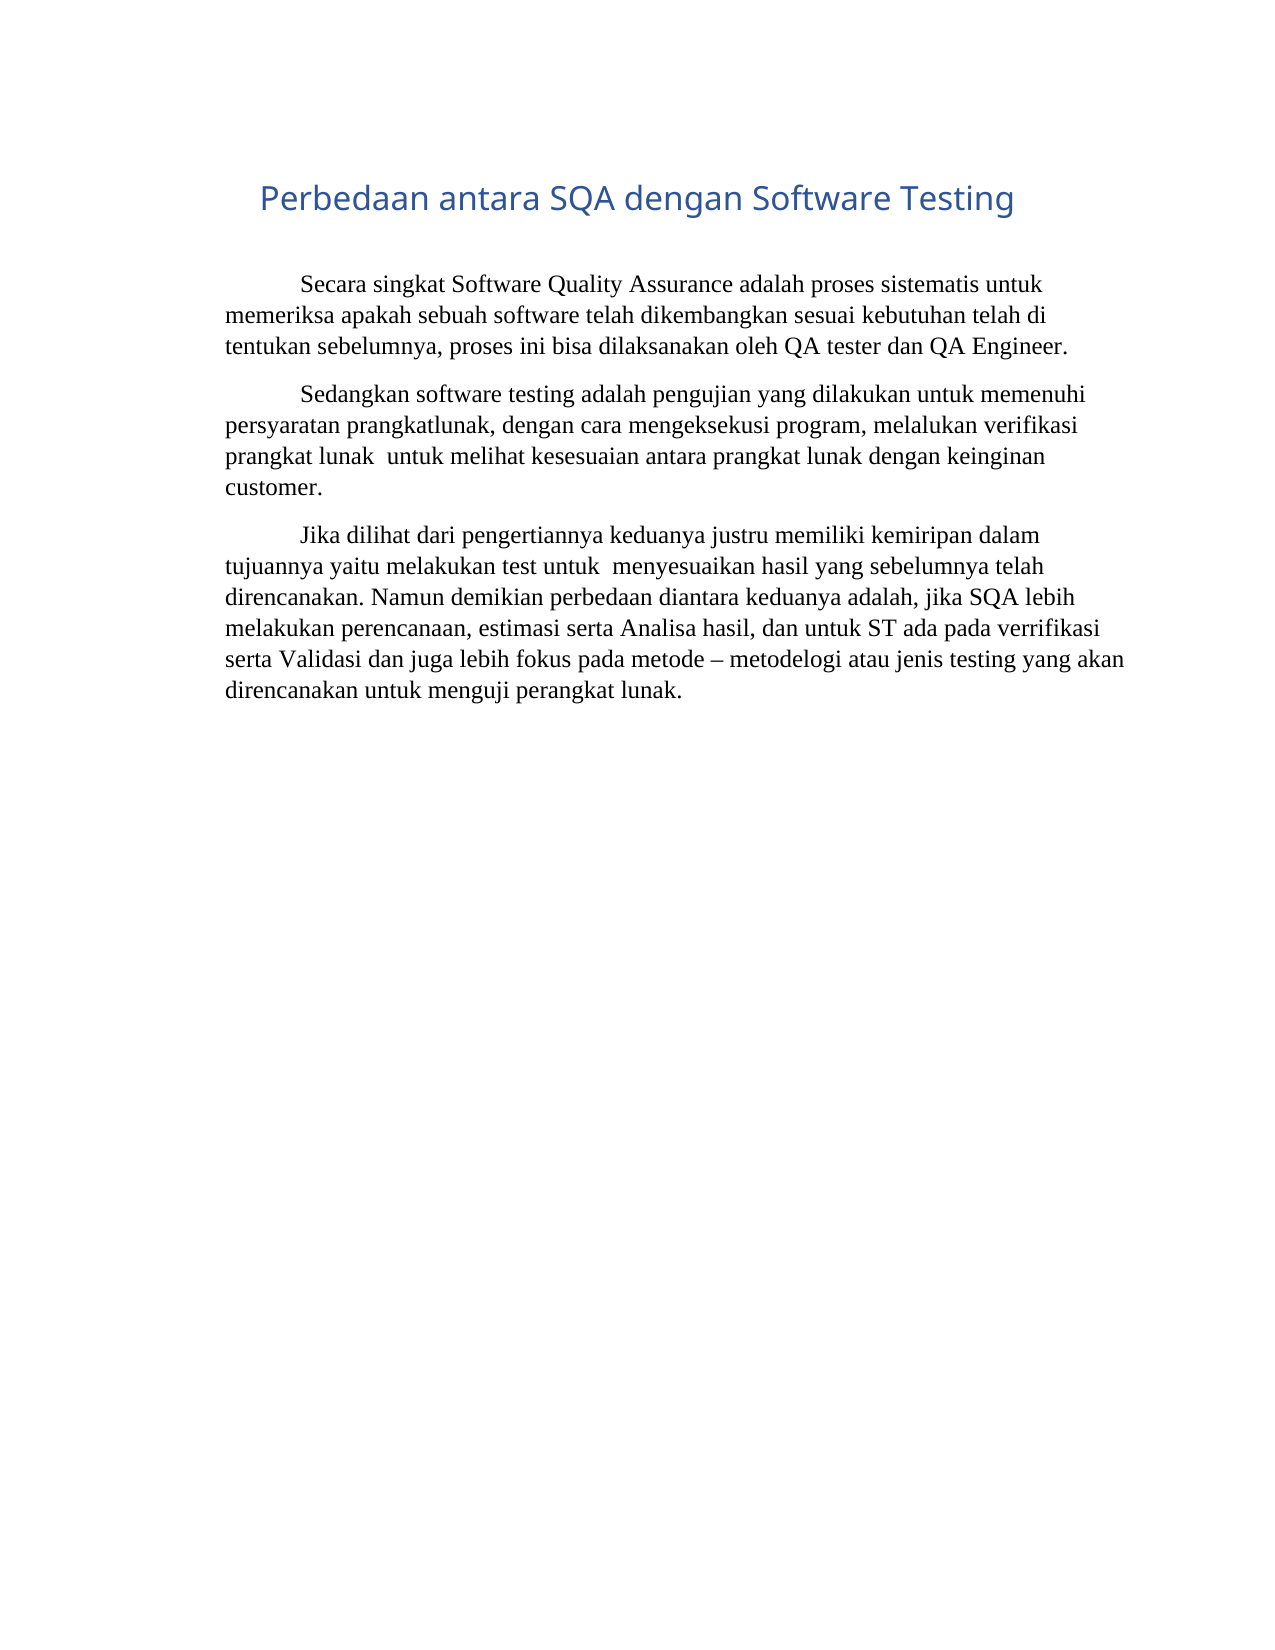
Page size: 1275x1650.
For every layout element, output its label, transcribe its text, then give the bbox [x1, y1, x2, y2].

subtitle Perbedaan antara SQA dengan Software Testing [150, 175, 1125, 220]
text Jika dilihat dari pengertiannya keduanya justru memiliki kemiripan dalam tujuannya yaitu melakukan test untuk menyesuaikan hasil yang sebelumnya telah direncanakan. Namun demikian perbedaan diantara keduanya adalah, jika SQA lebih melakukan perencanaan, estimasi serta Analisa hasil, dan untuk ST ada pada verrifikasi serta Validasi dan juga lebih fokus pada metode – metodelogi atau jenis testing yang akan direncanakan untuk menguji perangkat lunak. [225, 520, 1125, 704]
text Secara singkat Software Quality Assurance adalah proses sistematis untuk memeriksa apakah sebuah software telah dikembangkan sesuai kebutuhan telah di tentukan sebelumnya, proses ini bisa dilaksanakan oleh QA tester dan QA Engineer. [225, 269, 1125, 360]
text Sedangkan software testing adalah pengujian yang dilakukan untuk memenuhi persyaratan prangkatlunak, dengan cara mengeksekusi program, melalukan verifikasi prangkat lunak untuk melihat kesesuaian antara prangkat lunak dengan keinginan customer. [225, 379, 1125, 501]
